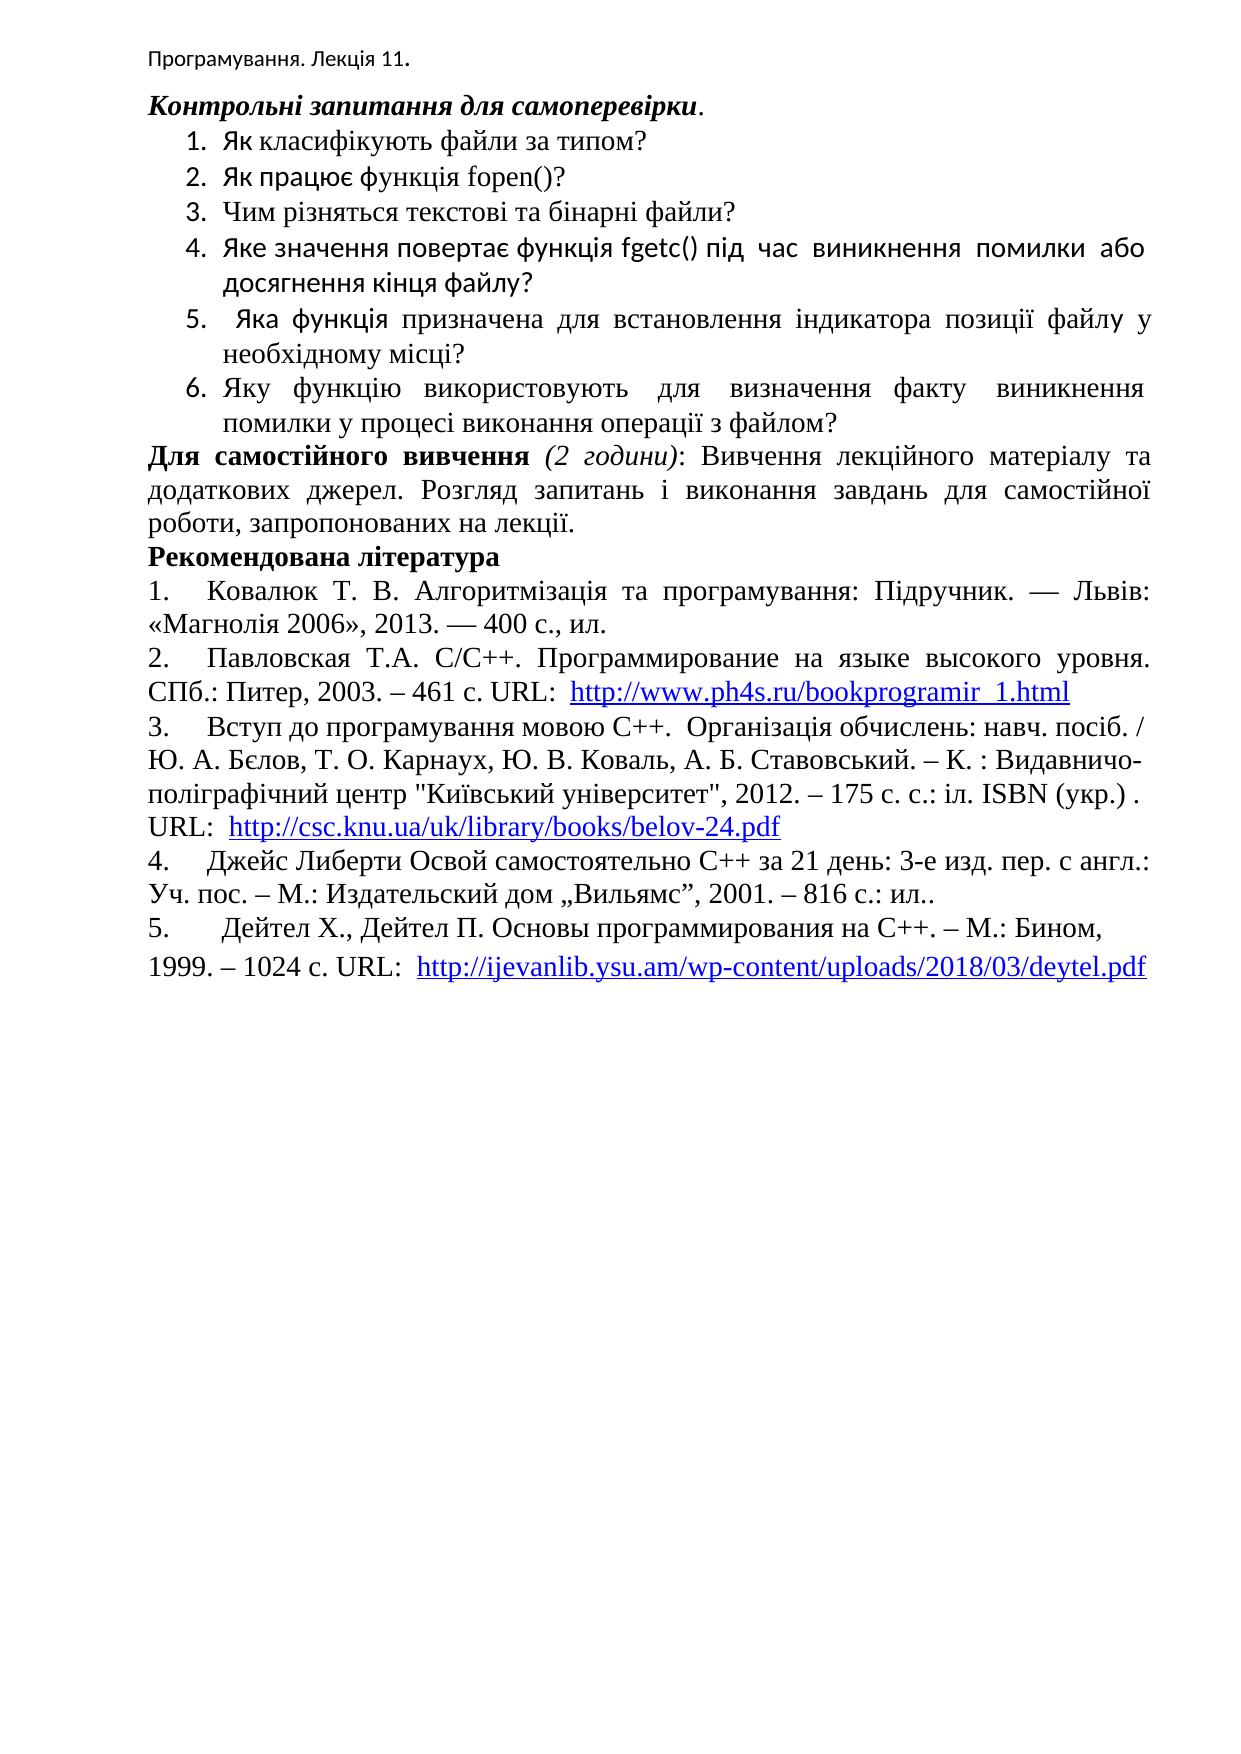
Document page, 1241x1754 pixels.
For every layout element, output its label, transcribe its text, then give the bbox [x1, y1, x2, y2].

text Рекомендована література [148, 539, 1152, 573]
list Яку функцію використовують для визначення факту виникнення помилки у процесі виконання операції з файлом? [185, 369, 1152, 438]
list Чим різняться текстові та бінарні файли? [185, 193, 1152, 229]
text 5. Дейтел Х., Дейтел П. Основы программирования на С++. – М.: Бином, 1999. – 1024 с. URL: http://ijevanlib.ysu.am/wp-content/uploads/2018/03/deytel.pdf [148, 910, 1152, 982]
list Ковалюк Т. В. Алгоритмізація та програмування: Підручник. — Львів: «Магнолія 2006», 2013. — 400 с., ил. [148, 573, 1152, 640]
text Контрольні запитання для самоперевірки. [148, 88, 1152, 122]
list Як працює функція fopen()? [185, 158, 1152, 193]
list Джейс Либерти Освой самостоятельно С++ за 21 день: 3-е изд. пер. с англ.: Уч. пос. – М.: Издательский дом „Вильямс”, 2001. – 816 с.: ил.. [148, 843, 1152, 910]
list Яка функція призначена для встановлення індикатора позиції файлу у необхідному місці? [185, 300, 1152, 369]
list Як класифікують файли за типом? [185, 122, 1152, 158]
list Павловская Т.А. С/С++. Программирование на языке высокого уровня. СПб.: Питер, 2003. – 461 с. URL: http://www.ph4s.ru/bookprogramir_1.html [148, 640, 1152, 709]
list Вступ до програмування мовою С++. Організація обчислень: навч. посіб. / Ю. А. Бєлов, Т. О. Карнаух, Ю. В. Коваль, А. Б. Ставовський. – К. : Видавничо-поліграфічний центр "Київський університет", 2012. – 175 с. с.: іл. ISBN (укр.) . URL: http://csc.knu.ua/uk/library/books/belov-24.pdf [148, 709, 1152, 843]
list Яке значення повертає функція fgetc() під час виникнення помилки або досягнення кінця файлу? [185, 229, 1152, 300]
text Для самостійного вивчення (2 години): Вивчення лекційного матеріалу та додаткових джерел. Розгляд запитань і виконання завдань для самостійної роботи, запропонованих на лекції. [148, 438, 1152, 539]
